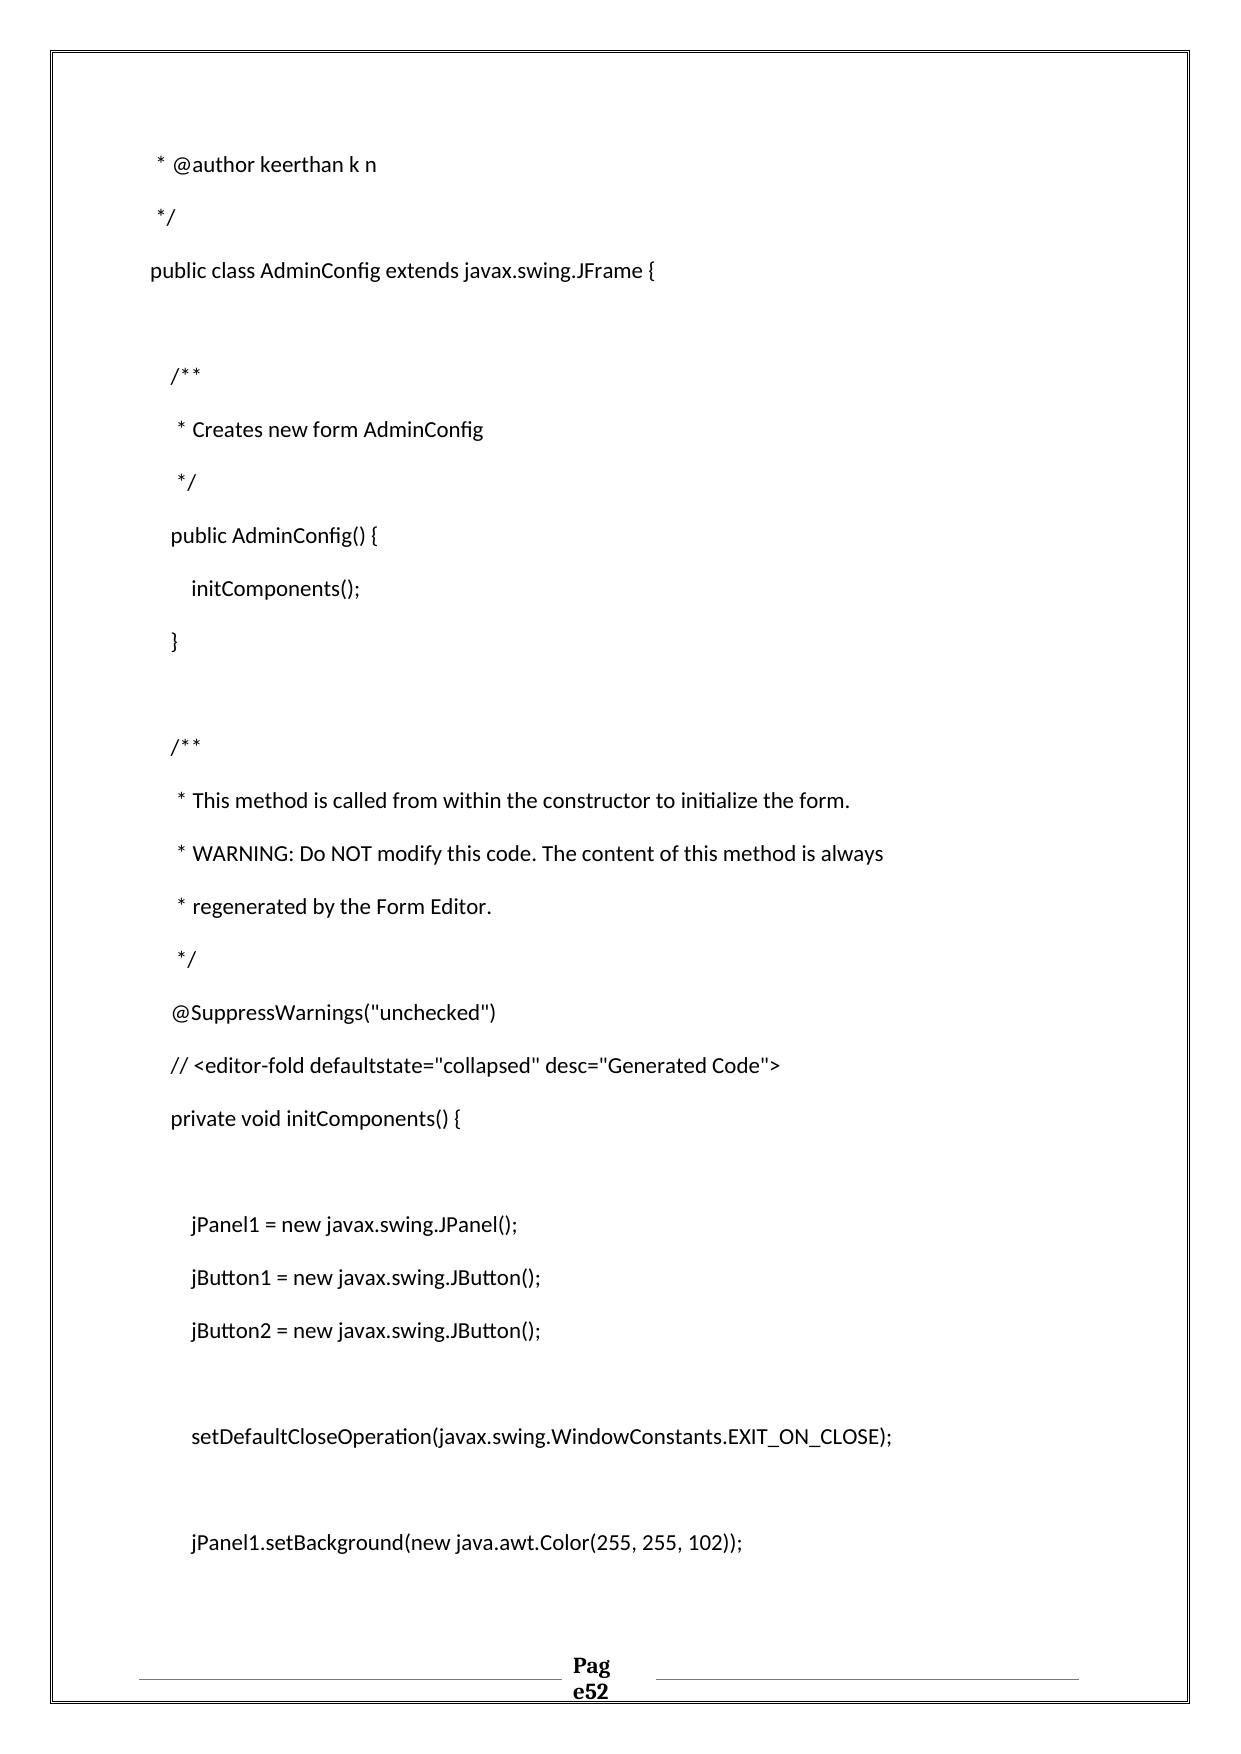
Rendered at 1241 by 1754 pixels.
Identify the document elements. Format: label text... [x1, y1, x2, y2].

text jPanel1.setBackground(new java.awt.Color(255, 255, 102)); [150, 1528, 1090, 1557]
text @SuppressWarnings("unchecked") [150, 998, 1090, 1026]
text * regenerated by the Form Editor. [150, 892, 1090, 920]
text setDefaultCloseOperation(javax.swing.WindowConstants.EXIT_ON_CLOSE); [150, 1422, 1090, 1451]
text initComponents(); [150, 574, 1090, 602]
text public AdminConfig() { [150, 521, 1090, 549]
text public class AdminConfig extends javax.swing.JFrame { [150, 256, 1090, 284]
text private void initComponents() { [150, 1104, 1090, 1132]
text } [150, 627, 1090, 655]
text * WARNING: Do NOT modify this code. The content of this method is always [150, 839, 1090, 867]
text jButton2 = new javax.swing.JButton(); [150, 1316, 1090, 1344]
text * @author keerthan k n [150, 150, 1090, 178]
text // <editor-fold defaultstate="collapsed" desc="Generated Code"> [150, 1051, 1090, 1079]
text /** [150, 362, 1090, 390]
text */ [150, 203, 1090, 231]
text jPanel1 = new javax.swing.JPanel(); [150, 1210, 1090, 1238]
text jButton1 = new javax.swing.JButton(); [150, 1263, 1090, 1291]
text /** [150, 733, 1090, 761]
text */ [150, 468, 1090, 496]
text * Creates new form AdminConfig [150, 415, 1090, 443]
text * This method is called from within the constructor to initialize the form. [150, 786, 1090, 814]
text */ [150, 945, 1090, 973]
